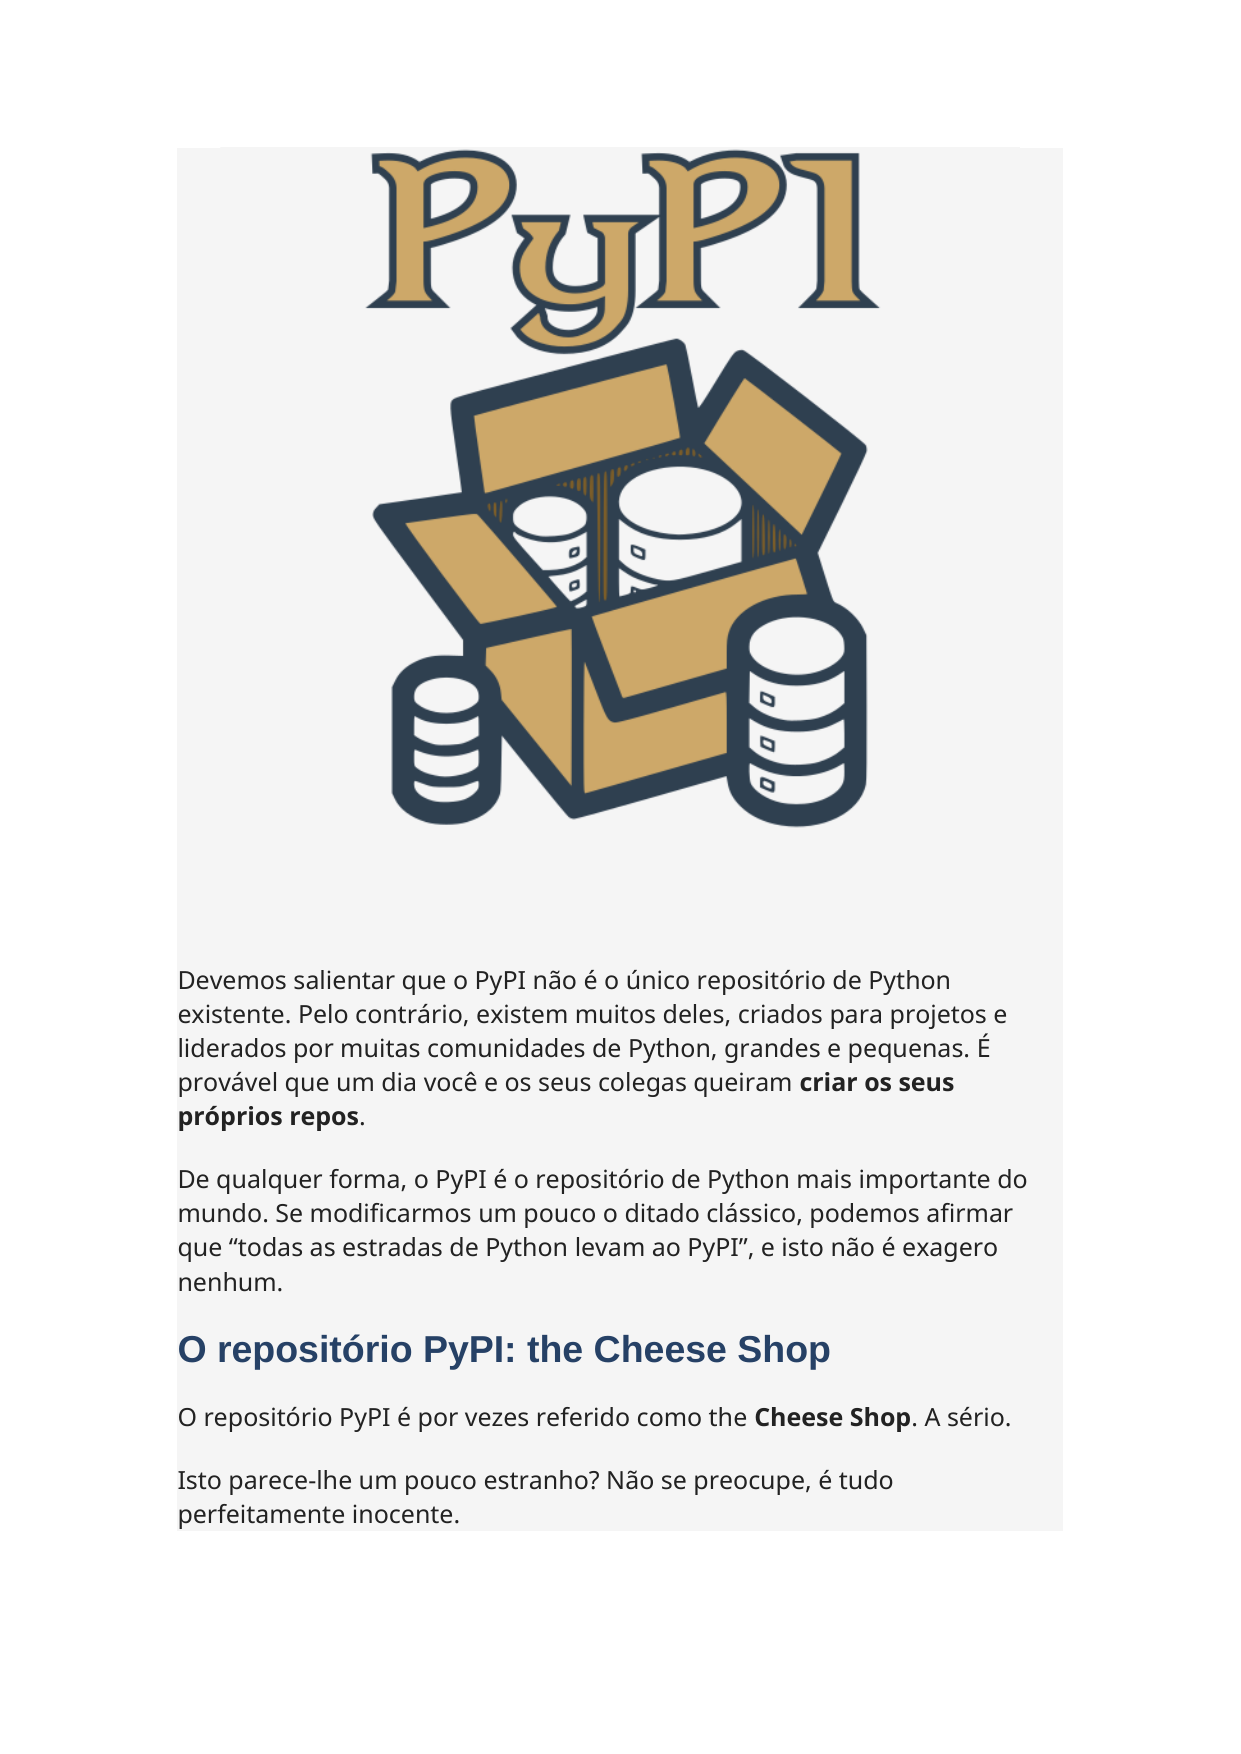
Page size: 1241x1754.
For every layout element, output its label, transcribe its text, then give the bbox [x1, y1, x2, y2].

picture [220, 147, 1020, 830]
subtitle O repositório PyPI: the Cheese Shop [177, 1327, 1063, 1371]
text Isto parece-lhe um pouco estranho? Não se preocupe, é tudo perfeitamente inocente. [177, 1463, 1063, 1531]
text De qualquer forma, o PyPI é o repositório de Python mais importante do mundo. Se modificarmos um pouco o ditado clássico, podemos afirmar que “todas as estradas de Python levam ao PyPI”, e isto não é exagero nenhum. [177, 1162, 1063, 1298]
text O repositório PyPI é por vezes referido como the Cheese Shop. A sério. [177, 1400, 1063, 1434]
text Devemos salientar que o PyPI não é o único repositório de Python existente. Pelo contrário, existem muitos deles, criados para projetos e liderados por muitas comunidades de Python, grandes e pequenas. É provável que um dia você e os seus colegas queiram criar os seus próprios repos. [177, 962, 1063, 1133]
